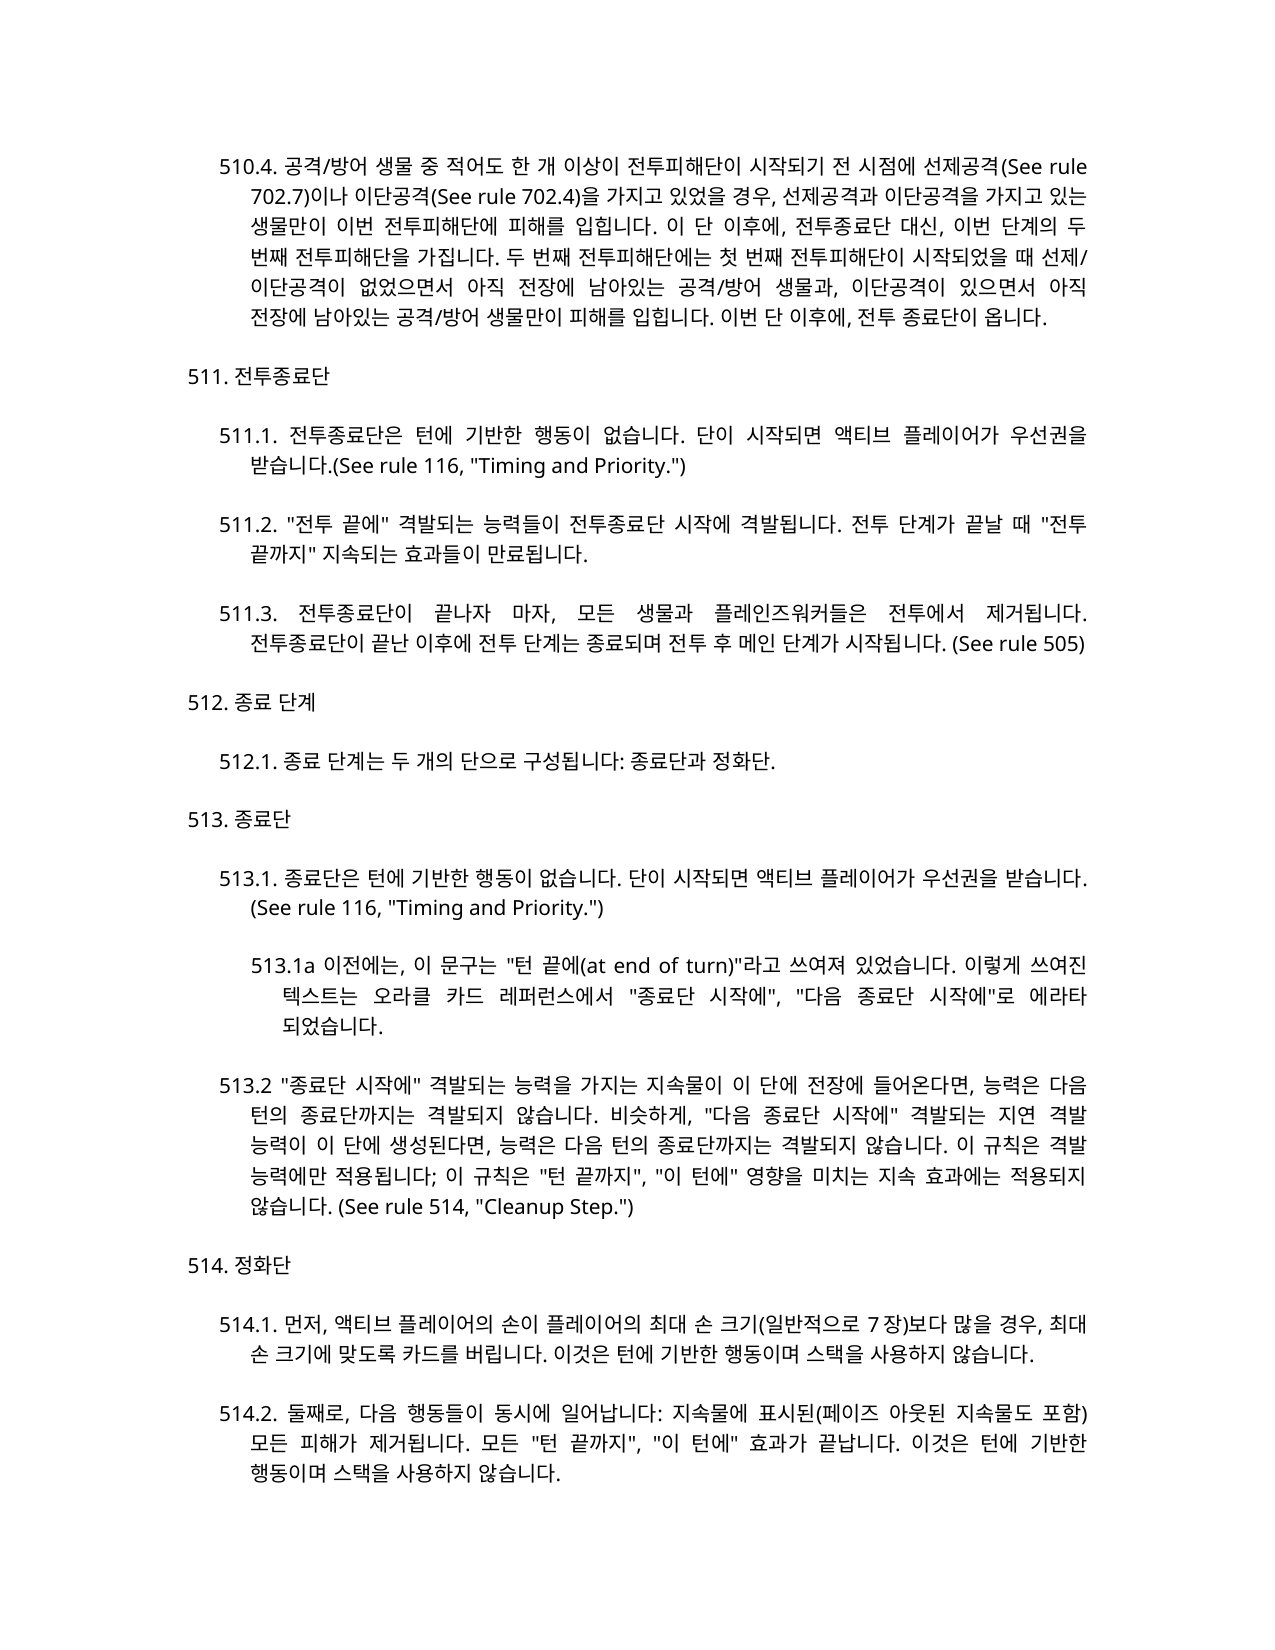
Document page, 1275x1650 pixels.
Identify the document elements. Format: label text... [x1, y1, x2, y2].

text 513.1. 종료단은 턴에 기반한 행동이 없습니다. 단이 시작되면 액티브 플레이어가 우선권을 받습니다. (See rule 116, "Timing and Priority.") [219, 862, 1087, 921]
text 512. 종료 단계 [187, 686, 1087, 717]
text 511.2. "전투 끝에" 격발되는 능력들이 전투종료단 시작에 격발됩니다. 전투 단계가 끝날 때 "전투 끝까지" 지속되는 효과들이 만료됩니다. [219, 508, 1087, 569]
text 514. 정화단 [187, 1249, 1087, 1279]
text 513. 종료단 [187, 804, 1087, 834]
text 513.1a 이전에는, 이 문구는 "턴 끝에(at end of turn)"라고 쓰여져 있었습니다. 이렇게 쓰여진 텍스트는 오라클 카드 레퍼런스에서 "종료단 시작에", "다음 종료단 시작에"로 에라타 되었습니다. [251, 950, 1087, 1041]
text 510.4. 공격/방어 생물 중 적어도 한 개 이상이 전투피해단이 시작되기 전 시점에 선제공격(See rule 702.7)이나 이단공격(See rule 702.4)을 가지고 있었을 경우, 선제공격과 이단공격을 가지고 있는 생물만이 이번 전투피해단에 피해를 입힙니다. 이 단 이후에, 전투종료단 대신, 이번 단계의 두 번째 전투피해단을 가집니다. 두 번째 전투피해단에는 첫 번째 전투피해단이 시작되었을 때 선제/이단공격이 없었으면서 아직 전장에 남아있는 공격/방어 생물과, 이단공격이 있으면서 아직 전장에 남아있는 공격/방어 생물만이 피해를 입힙니다. 이번 단 이후에, 전투 종료단이 옵니다. [219, 150, 1087, 332]
text 511. 전투종료단 [187, 360, 1087, 391]
text 514.2. 둘째로, 다음 행동들이 동시에 일어납니다: 지속물에 표시된(페이즈 아웃된 지속물도 포함) 모든 피해가 제거됩니다. 모든 "턴 끝까지", "이 턴에" 효과가 끝납니다. 이것은 턴에 기반한 행동이며 스택을 사용하지 않습니다. [219, 1397, 1087, 1488]
text 512.1. 종료 단계는 두 개의 단으로 구성됩니다: 종료단과 정화단. [219, 745, 1087, 775]
text 513.2 "종료단 시작에" 격발되는 능력을 가지는 지속물이 이 단에 전장에 들어온다면, 능력은 다음 턴의 종료단까지는 격발되지 않습니다. 비슷하게, "다음 종료단 시작에" 격발되는 지연 격발 능력이 이 단에 생성된다면, 능력은 다음 턴의 종료단까지는 격발되지 않습니다. 이 규칙은 격발 능력에만 적용됩니다; 이 규칙은 "턴 끝까지", "이 턴에" 영향을 미치는 지속 효과에는 적용되지 않습니다. (See rule 514, "Cleanup Step.") [219, 1069, 1087, 1221]
text 511.3. 전투종료단이 끝나자 마자, 모든 생물과 플레인즈워커들은 전투에서 제거됩니다. 전투종료단이 끝난 이후에 전투 단계는 종료되며 전투 후 메인 단계가 시작됩니다. (See rule 505) [219, 597, 1087, 658]
text 511.1. 전투종료단은 턴에 기반한 행동이 없습니다. 단이 시작되면 액티브 플레이어가 우선권을 받습니다.(See rule 116, "Timing and Priority.") [219, 419, 1087, 480]
text 514.1. 먼저, 액티브 플레이어의 손이 플레이어의 최대 손 크기(일반적으로 7장)보다 많을 경우, 최대 손 크기에 맞도록 카드를 버립니다. 이것은 턴에 기반한 행동이며 스택을 사용하지 않습니다. [219, 1308, 1087, 1368]
